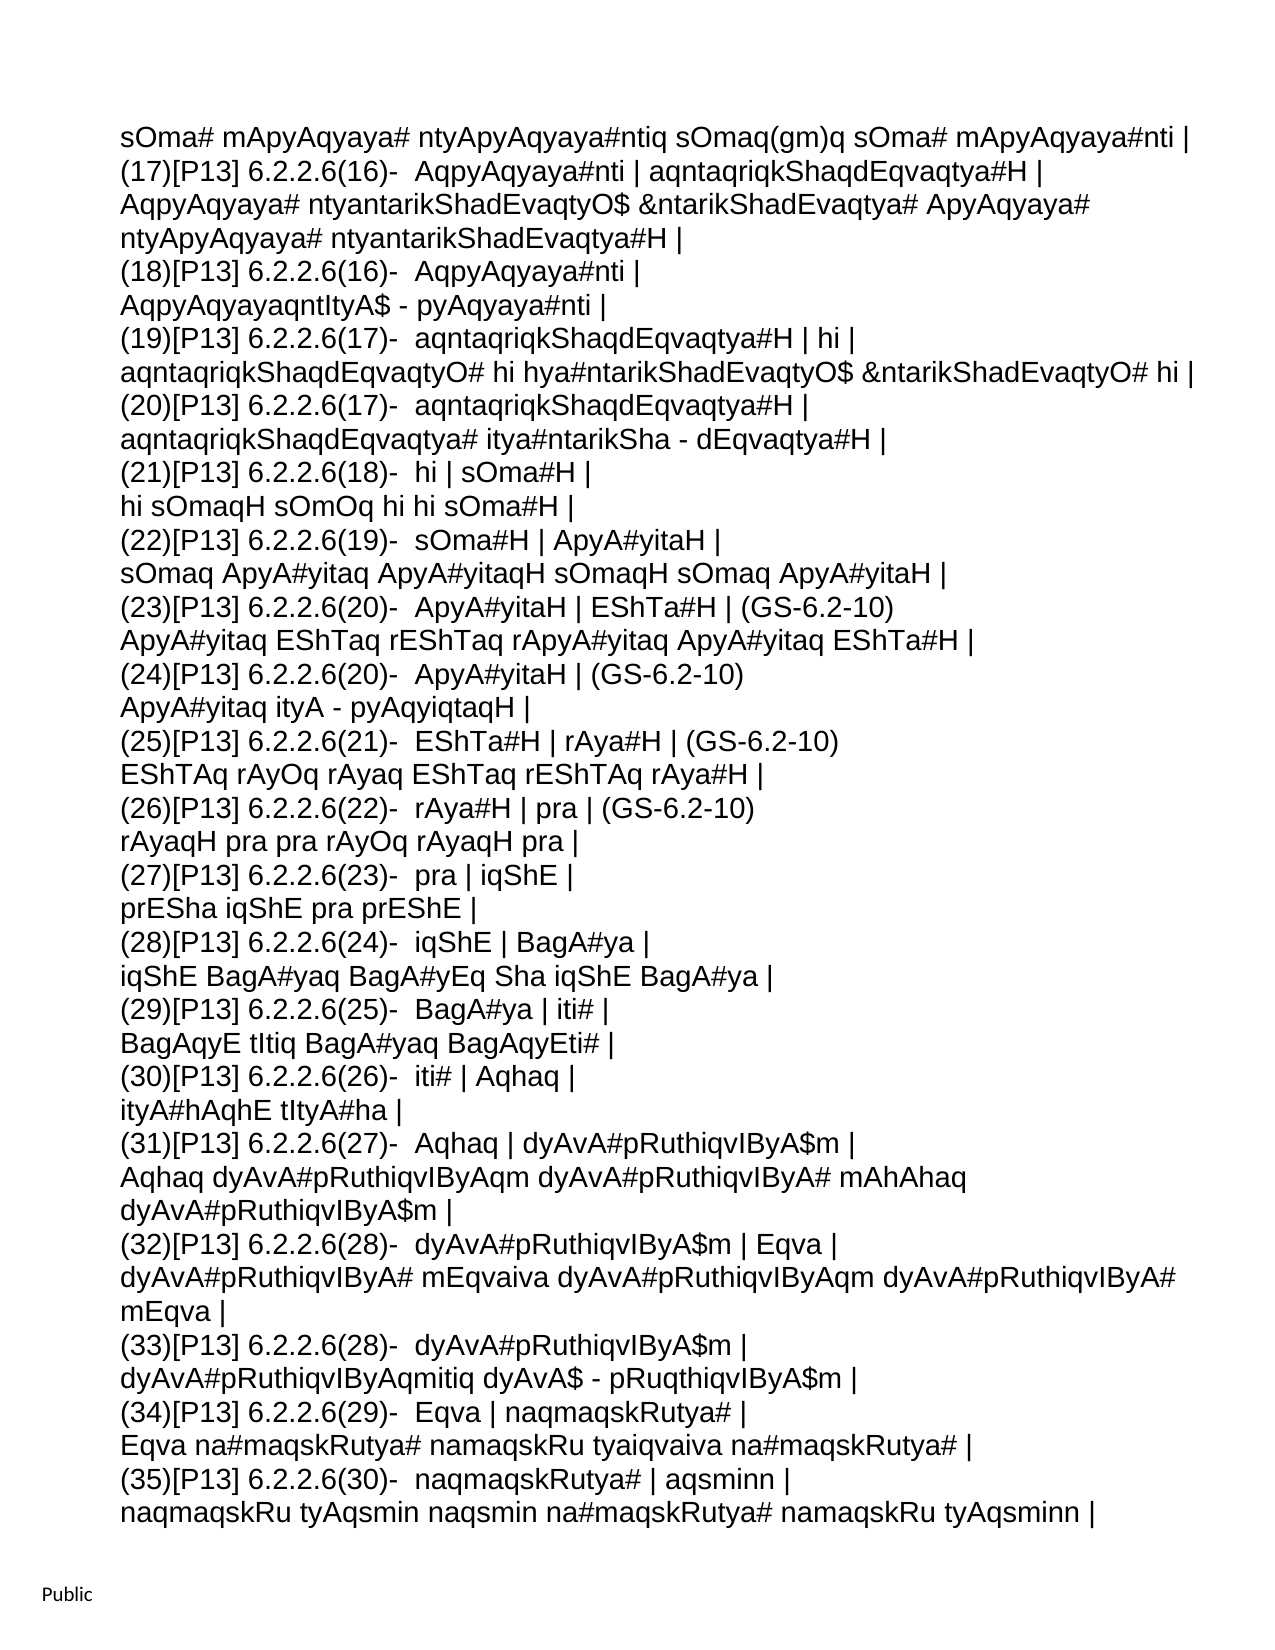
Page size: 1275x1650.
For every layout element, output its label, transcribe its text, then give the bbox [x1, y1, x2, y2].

text (18)[P13] 6.2.2.6(16)- AqpyAqyaya#nti | [120, 254, 1200, 288]
text (24)[P13] 6.2.2.6(20)- ApyA#yitaH | (GS-6.2-10) [120, 657, 1200, 690]
text Aqhaq dyAvA#pRuthiqvIByAqm dyAvA#pRuthiqvIByA# mAhAhaq dyAvA#pRuthiqvIByA$m | [120, 1160, 1200, 1227]
text (19)[P13] 6.2.2.6(17)- aqntaqriqkShaqdEqvaqtya#H | hi | [120, 321, 1200, 355]
text ityA#hAqhE tItyA#ha | [120, 1093, 1200, 1126]
text (21)[P13] 6.2.2.6(18)- hi | sOma#H | [120, 455, 1200, 489]
text (28)[P13] 6.2.2.6(24)- iqShE | BagA#ya | [120, 925, 1200, 958]
text naqmaqskRu tyAqsmin naqsmin na#maqskRutya# namaqskRu tyAqsminn | [120, 1495, 1200, 1529]
text (22)[P13] 6.2.2.6(19)- sOma#H | ApyA#yitaH | [120, 522, 1200, 556]
text aqntaqriqkShaqdEqvaqtyO# hi hya#ntarikShadEvaqtyO$ &ntarikShadEvaqtyO# hi | [120, 355, 1200, 388]
text dyAvA#pRuthiqvIByAqmitiq dyAvA$ - pRuqthiqvIByA$m | [120, 1361, 1200, 1394]
text aqntaqriqkShaqdEqvaqtya# itya#ntarikSha - dEqvaqtya#H | [120, 422, 1200, 455]
text (35)[P13] 6.2.2.6(30)- naqmaqskRutya# | aqsminn | [120, 1462, 1200, 1495]
text (27)[P13] 6.2.2.6(23)- pra | iqShE | [120, 858, 1200, 891]
text (33)[P13] 6.2.2.6(28)- dyAvA#pRuthiqvIByA$m | [120, 1327, 1200, 1361]
text iqShE BagA#yaq BagA#yEq Sha iqShE BagA#ya | [120, 958, 1200, 992]
text (32)[P13] 6.2.2.6(28)- dyAvA#pRuthiqvIByA$m | Eqva | [120, 1227, 1200, 1260]
text (20)[P13] 6.2.2.6(17)- aqntaqriqkShaqdEqvaqtya#H | [120, 388, 1200, 422]
text ApyA#yitaq ityA - pyAqyiqtaqH | [120, 690, 1200, 724]
text (30)[P13] 6.2.2.6(26)- iti# | Aqhaq | [120, 1059, 1200, 1093]
text prESha iqShE pra prEShE | [120, 891, 1200, 925]
text (34)[P13] 6.2.2.6(29)- Eqva | naqmaqskRutya# | [120, 1394, 1200, 1428]
text hi sOmaqH sOmOq hi hi sOma#H | [120, 489, 1200, 522]
text Eqva na#maqskRutya# namaqskRu tyaiqvaiva na#maqskRutya# | [120, 1428, 1200, 1462]
text EShTAq rAyOq rAyaq EShTaq rEShTAq rAya#H | [120, 757, 1200, 791]
text AqpyAqyaya# ntyantarikShadEvaqtyO$ &ntarikShadEvaqtya# ApyAqyaya# ntyApyAqyaya# ntyantarikShadEvaqtya#H | [120, 187, 1200, 254]
text (26)[P13] 6.2.2.6(22)- rAya#H | pra | (GS-6.2-10) [120, 791, 1200, 824]
text sOmaq ApyA#yitaq ApyA#yitaqH sOmaqH sOmaq ApyA#yitaH | [120, 556, 1200, 589]
text rAyaqH pra pra rAyOq rAyaqH pra | [120, 824, 1200, 858]
text (25)[P13] 6.2.2.6(21)- EShTa#H | rAya#H | (GS-6.2-10) [120, 724, 1200, 757]
text dyAvA#pRuthiqvIByA# mEqvaiva dyAvA#pRuthiqvIByAqm dyAvA#pRuthiqvIByA# mEqva | [120, 1260, 1200, 1327]
text (29)[P13] 6.2.2.6(25)- BagA#ya | iti# | [120, 992, 1200, 1026]
text (31)[P13] 6.2.2.6(27)- Aqhaq | dyAvA#pRuthiqvIByA$m | [120, 1126, 1200, 1160]
text BagAqyE tItiq BagA#yaq BagAqyEti# | [120, 1026, 1200, 1059]
text ApyA#yitaq EShTaq rEShTaq rApyA#yitaq ApyA#yitaq EShTa#H | [120, 623, 1200, 657]
text (23)[P13] 6.2.2.6(20)- ApyA#yitaH | EShTa#H | (GS-6.2-10) [120, 589, 1200, 623]
text (17)[P13] 6.2.2.6(16)- AqpyAqyaya#nti | aqntaqriqkShaqdEqvaqtya#H | [120, 153, 1200, 187]
text AqpyAqyayaqntItyA$ - pyAqyaya#nti | [120, 288, 1200, 321]
text sOma# mApyAqyaya# ntyApyAqyaya#ntiq sOmaq(gm)q sOma# mApyAqyaya#nti | [120, 120, 1200, 153]
